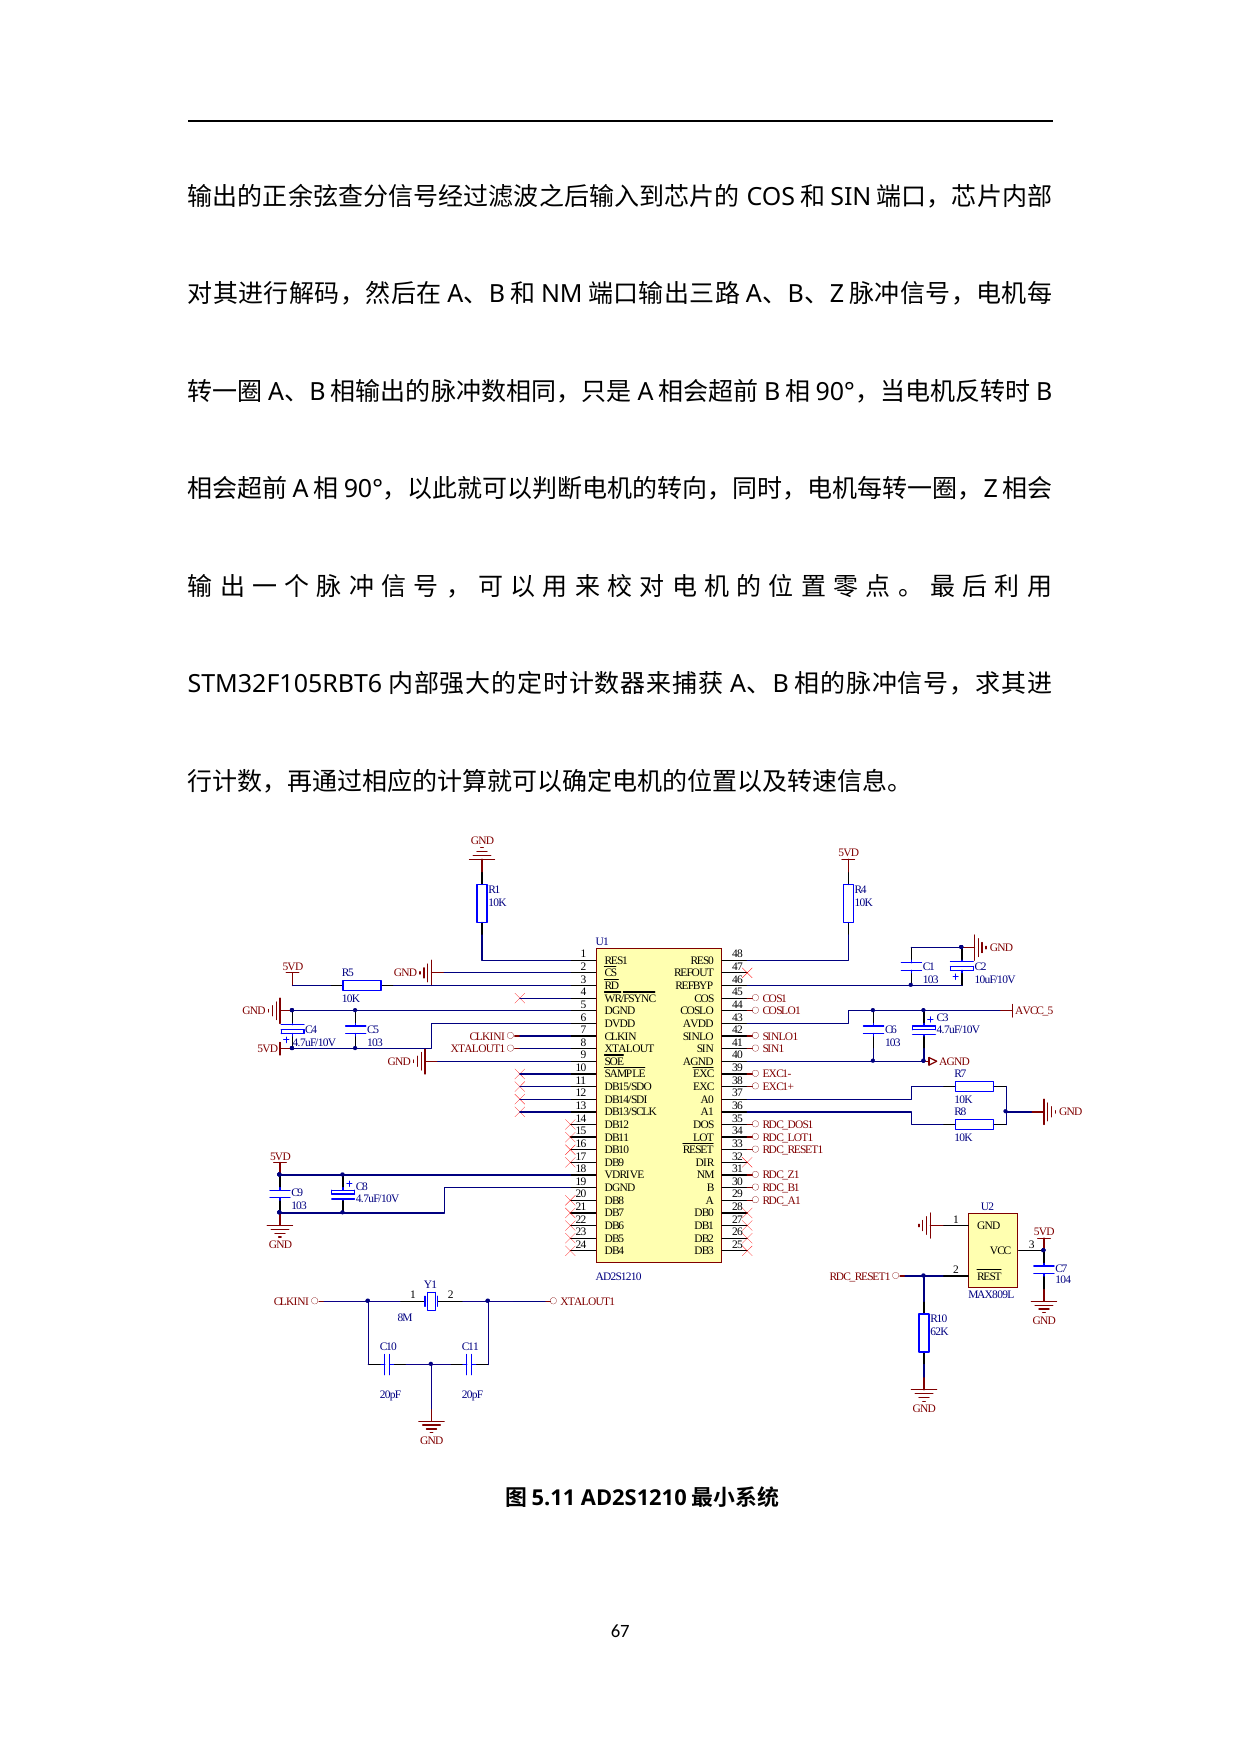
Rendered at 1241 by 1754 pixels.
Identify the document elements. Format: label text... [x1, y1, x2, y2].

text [187, 162, 1053, 812]
text 图5.11 AD2S1210最小系统 [187, 1480, 1053, 1513]
